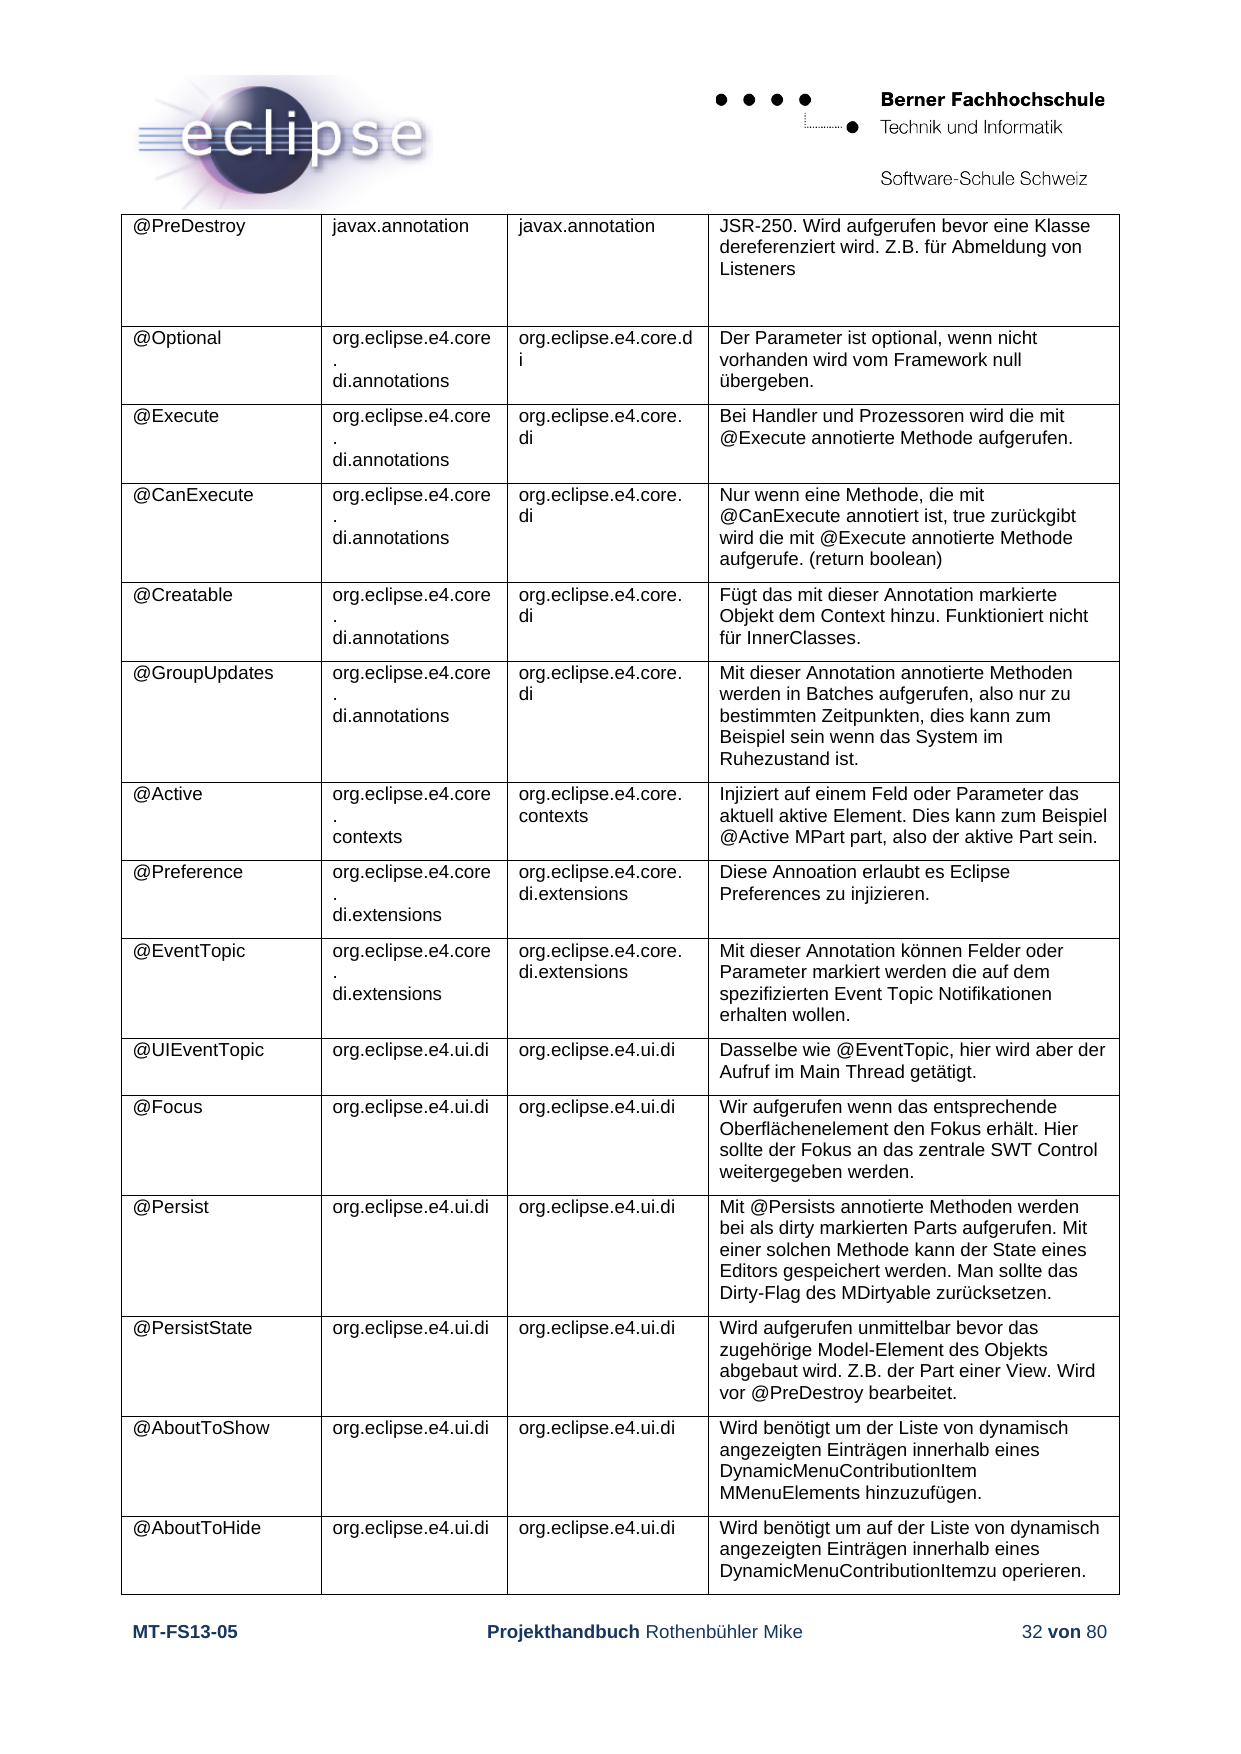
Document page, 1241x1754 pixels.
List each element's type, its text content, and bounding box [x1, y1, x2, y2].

table_cell org.eclipse.e4.ui.di [322, 1096, 507, 1194]
table_cell org.eclipse.e4.core. di.annotations [322, 327, 507, 404]
table_cell org.eclipse.e4.core. di.extensions [508, 939, 708, 1038]
table_cell org.eclipse.e4.core. di [508, 405, 708, 482]
table_cell org.eclipse.e4.core. contexts [508, 783, 708, 860]
table_cell Dasselbe wie @EventTopic, hier wird aber der Aufruf im Main Thread getätigt. [709, 1039, 1119, 1095]
table_cell Wird benötigt um der Liste von dynamisch angezeigten Einträgen innerhalb eines DynamicMenuContributionItem MMenuElements hinzuzufügen. [709, 1417, 1119, 1516]
table_cell @Execute [122, 405, 321, 482]
table_cell org.eclipse.e4.ui.di [508, 1096, 708, 1194]
table_cell Mit @Persists annotierte Methoden werden bei als dirty markierten Parts aufgerufen. Mit einer solchen Methode kann der State eines Editors gespeichert werden. Man sollte das Dirty-Flag des MDirtyable zurücksetzen. [709, 1196, 1119, 1316]
table_cell org.eclipse.e4.ui.di [508, 1196, 708, 1316]
table_cell org.eclipse.e4.ui.di [322, 1039, 507, 1095]
table_cell @GroupUpdates [122, 662, 321, 782]
table_cell @PersistState [122, 1317, 321, 1416]
table_cell Fügt das mit dieser Annotation markierte Objekt dem Context hinzu. Funktioniert nicht für InnerClasses. [709, 583, 1119, 661]
table_cell javax.annotation [322, 215, 507, 326]
table_cell org.eclipse.e4.core. contexts [322, 783, 507, 860]
table_cell @Creatable [122, 583, 321, 661]
table_cell org.eclipse.e4.ui.di [508, 1317, 708, 1416]
table_cell @CanExecute [122, 484, 321, 582]
table_cell org.eclipse.e4.ui.di [322, 1196, 507, 1316]
table_cell Diese Annoation erlaubt es Eclipse Preferences zu injizieren. [709, 861, 1119, 938]
table_cell org.eclipse.e4.core. di [508, 484, 708, 582]
table_cell @UIEventTopic [122, 1039, 321, 1095]
table_cell javax.annotation [508, 215, 708, 326]
table_cell @Preference [122, 861, 321, 938]
table_cell org.eclipse.e4.core. di.annotations [322, 662, 507, 782]
picture [132, 75, 435, 214]
table_cell Wird aufgerufen unmittelbar bevor das zugehörige Model-Element des Objekts abgebaut wird. Z.B. der Part einer View. Wird vor @PreDestroy bearbeitet. [709, 1317, 1119, 1416]
table_cell org.eclipse.e4.ui.di [508, 1417, 708, 1516]
table_cell Wird benötigt um auf der Liste von dynamisch angezeigten Einträgen innerhalb eines DynamicMenuContributionItemzu operieren. [709, 1517, 1119, 1594]
table_cell @PreDestroy [122, 215, 321, 326]
table_cell org.eclipse.e4.core. di.annotations [322, 405, 507, 482]
table_cell Mit dieser Annotation können Felder oder Parameter markiert werden die auf dem spezifizierten Event Topic Notifikationen erhalten wollen. [709, 939, 1119, 1038]
table_cell Wir aufgerufen wenn das entsprechende Oberflächenelement den Fokus erhält. Hier sollte der Fokus an das zentrale SWT Control weitergegeben werden. [709, 1096, 1119, 1194]
table_cell @Optional [122, 327, 321, 404]
table_cell org.eclipse.e4.ui.di [322, 1417, 507, 1516]
table_cell org.eclipse.e4.core. di.extensions [508, 861, 708, 938]
table_cell @AboutToShow [122, 1417, 321, 1516]
table_cell org.eclipse.e4.ui.di [322, 1317, 507, 1416]
table_cell @AboutToHide [122, 1517, 321, 1594]
table_cell org.eclipse.e4.core. di.annotations [322, 583, 507, 661]
table_cell org.eclipse.e4.core. di.annotations [322, 484, 507, 582]
table_cell @Focus [122, 1096, 321, 1194]
table_cell @Active [122, 783, 321, 860]
table_cell org.eclipse.e4.core. di.extensions [322, 861, 507, 938]
table_cell org.eclipse.e4.ui.di [508, 1517, 708, 1594]
table_cell org.eclipse.e4.ui.di [508, 1039, 708, 1095]
table_cell Mit dieser Annotation annotierte Methoden werden in Batches aufgerufen, also nur zu bestimmten Zeitpunkten, dies kann zum Beispiel sein wenn das System im Ruhezustand ist. [709, 662, 1119, 782]
table_cell org.eclipse.e4.core.di [508, 327, 708, 404]
table_cell @EventTopic [122, 939, 321, 1038]
picture [716, 92, 1105, 185]
table_cell Der Parameter ist optional, wenn nicht vorhanden wird vom Framework null übergeben. [709, 327, 1119, 404]
table_cell @Persist [122, 1196, 321, 1316]
table_cell JSR-250. Wird aufgerufen bevor eine Klasse dereferenziert wird. Z.B. für Abmeldung von Listeners [709, 215, 1119, 326]
table_cell org.eclipse.e4.core. di [508, 583, 708, 661]
table_cell org.eclipse.e4.core. di [508, 662, 708, 782]
table_cell org.eclipse.e4.ui.di [322, 1517, 507, 1594]
table_cell org.eclipse.e4.core. di.extensions [322, 939, 507, 1038]
table_cell Nur wenn eine Methode, die mit @CanExecute annotiert ist, true zurückgibt wird die mit @Execute annotierte Methode aufgerufe. (return boolean) [709, 484, 1119, 582]
table_cell Injiziert auf einem Feld oder Parameter das aktuell aktive Element. Dies kann zum Beispiel @Active MPart part, also der aktive Part sein. [709, 783, 1119, 860]
table_cell Bei Handler und Prozessoren wird die mit @Execute annotierte Methode aufgerufen. [709, 405, 1119, 482]
